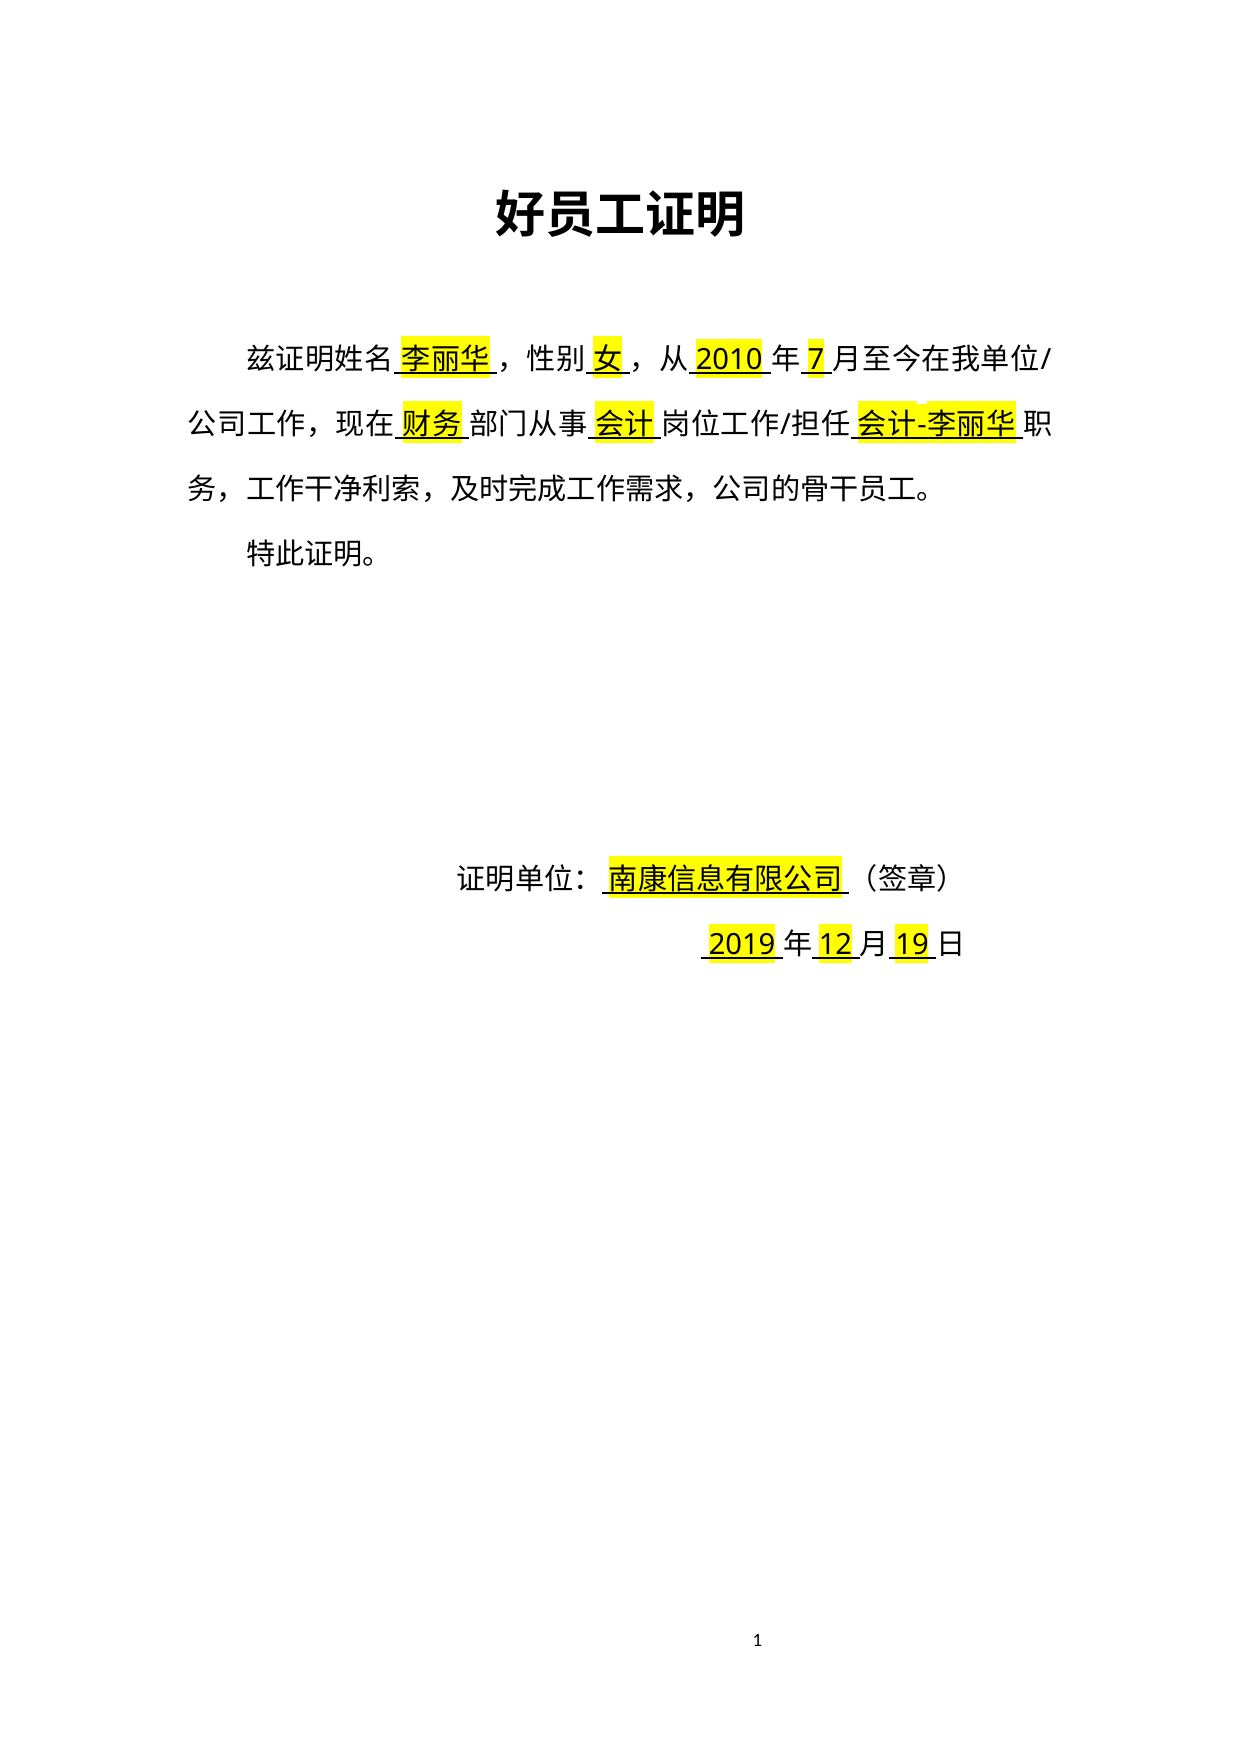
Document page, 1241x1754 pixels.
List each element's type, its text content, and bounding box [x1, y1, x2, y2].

text 兹证明姓名 李丽华 ，性别 女 ，从 2010 年 7 月至今在我单位/公司工作，现在 财务 部门从事 会计 岗位工作/担任 会计-李丽华 职务，工作干净利索，及时完成工作需求，公司的骨干员工。 [187, 324, 1053, 519]
text 特此证明。 [187, 519, 1053, 584]
text 证明单位： 南康信息有限公司 （签章） [187, 844, 965, 909]
text 2019 年 12 月 19 日 [187, 909, 965, 974]
text 好员工证明 [187, 162, 1053, 259]
